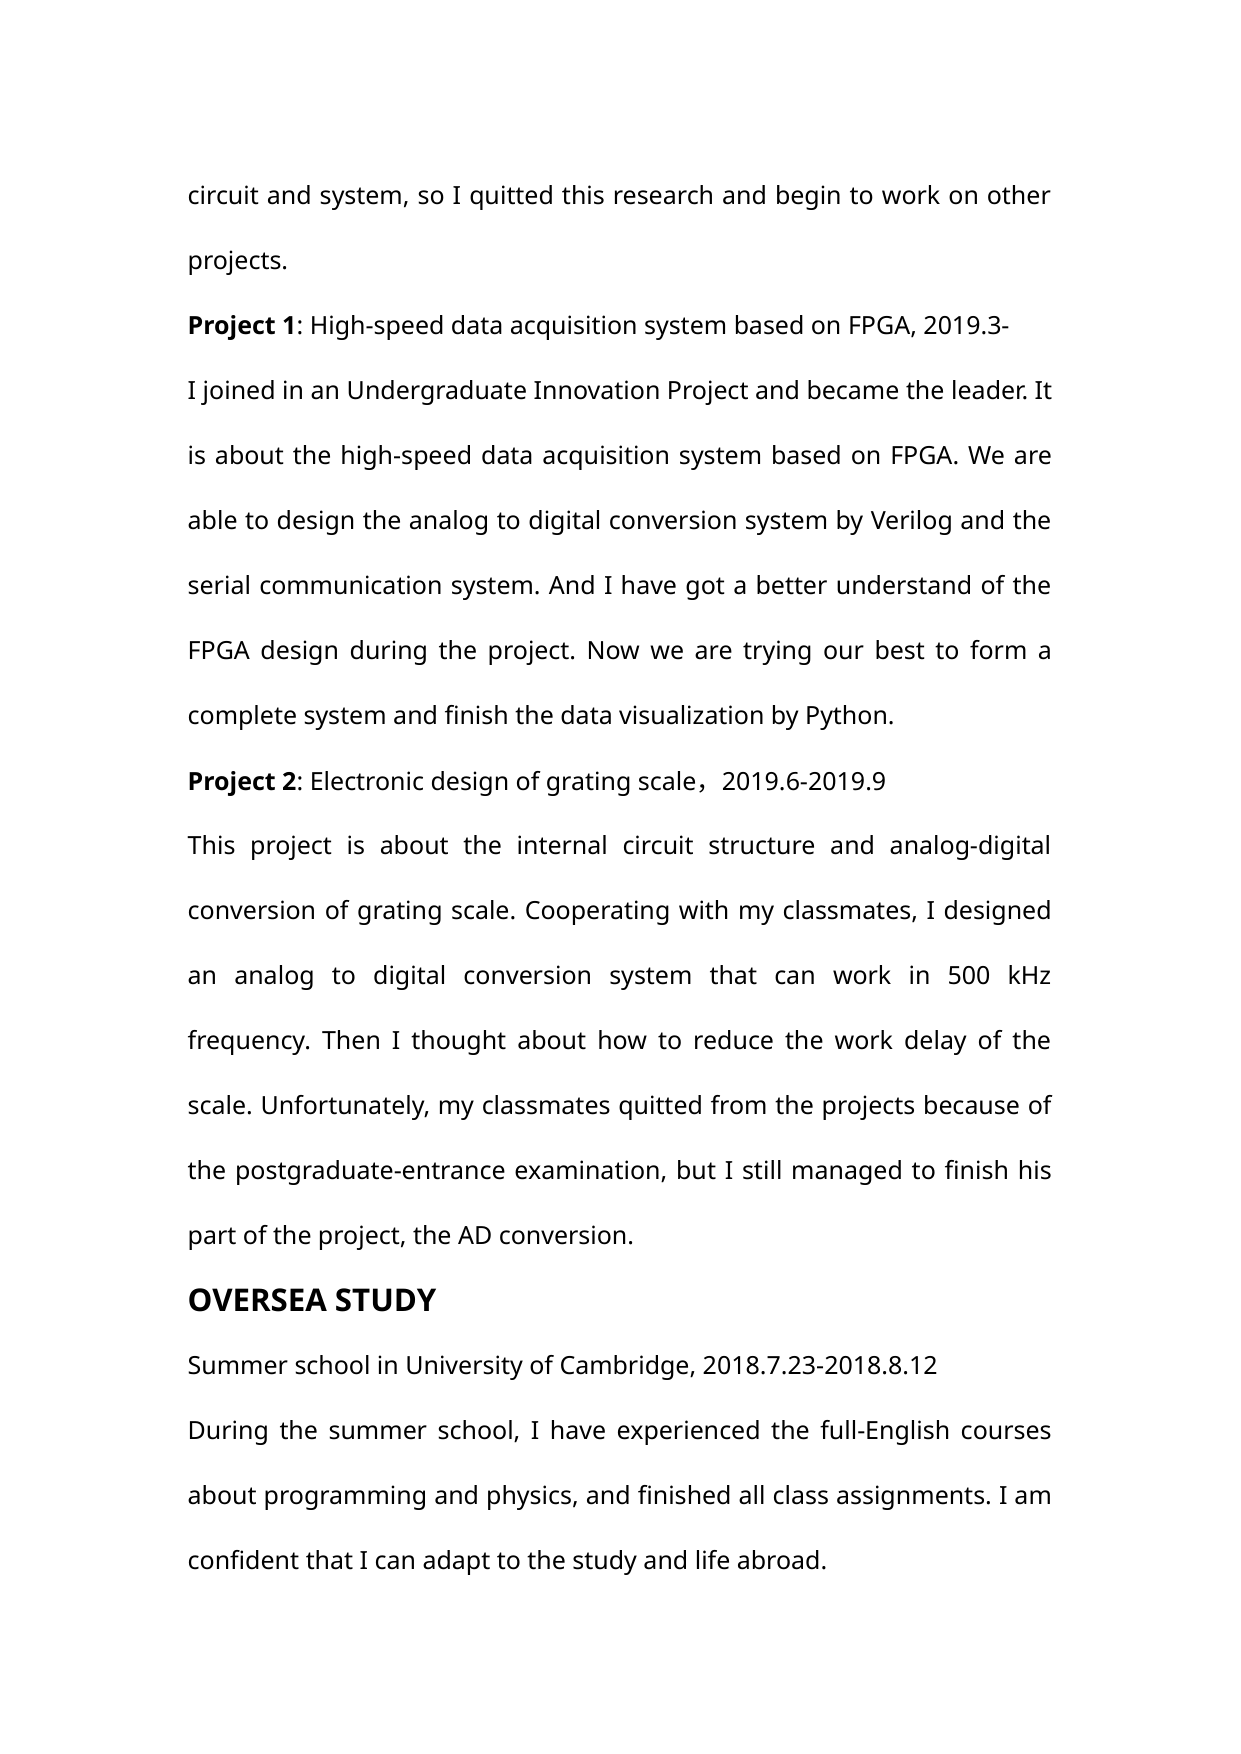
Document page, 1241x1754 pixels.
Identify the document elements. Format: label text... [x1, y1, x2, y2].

text Summer school in University of Cambridge, 2018.7.23-2018.8.12 [187, 1332, 1053, 1397]
text I joined in an Undergraduate Innovation Project and became the leader. It is about the high-speed data acquisition system based on FPGA. We are able to design the analog to digital conversion system by Verilog and the serial communication system. And I have got a better understand of the FPGA design during the project. Now we are trying our best to form a complete system and finish the data visualization by Python. [187, 357, 1053, 747]
text OVERSEA STUDY [187, 1267, 1053, 1332]
text This project is about the internal circuit structure and analog-digital conversion of grating scale. Cooperating with my classmates, I designed an analog to digital conversion system that can work in 500 kHz frequency. Then I thought about how to reduce the work delay of the scale. Unfortunately, my classmates quitted from the projects because of the postgraduate-entrance examination, but I still managed to finish his part of the project, the AD conversion. [187, 812, 1053, 1267]
text Project 2: Electronic design of grating scale，2019.6-2019.9 [187, 747, 1053, 812]
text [187, 162, 1053, 292]
text Project 1: High-speed data acquisition system based on FPGA, 2019.3- [187, 292, 1053, 357]
text During the summer school, I have experienced the full-English courses about programming and physics, and finished all class assignments. I am confident that I can adapt to the study and life abroad. [187, 1397, 1053, 1592]
